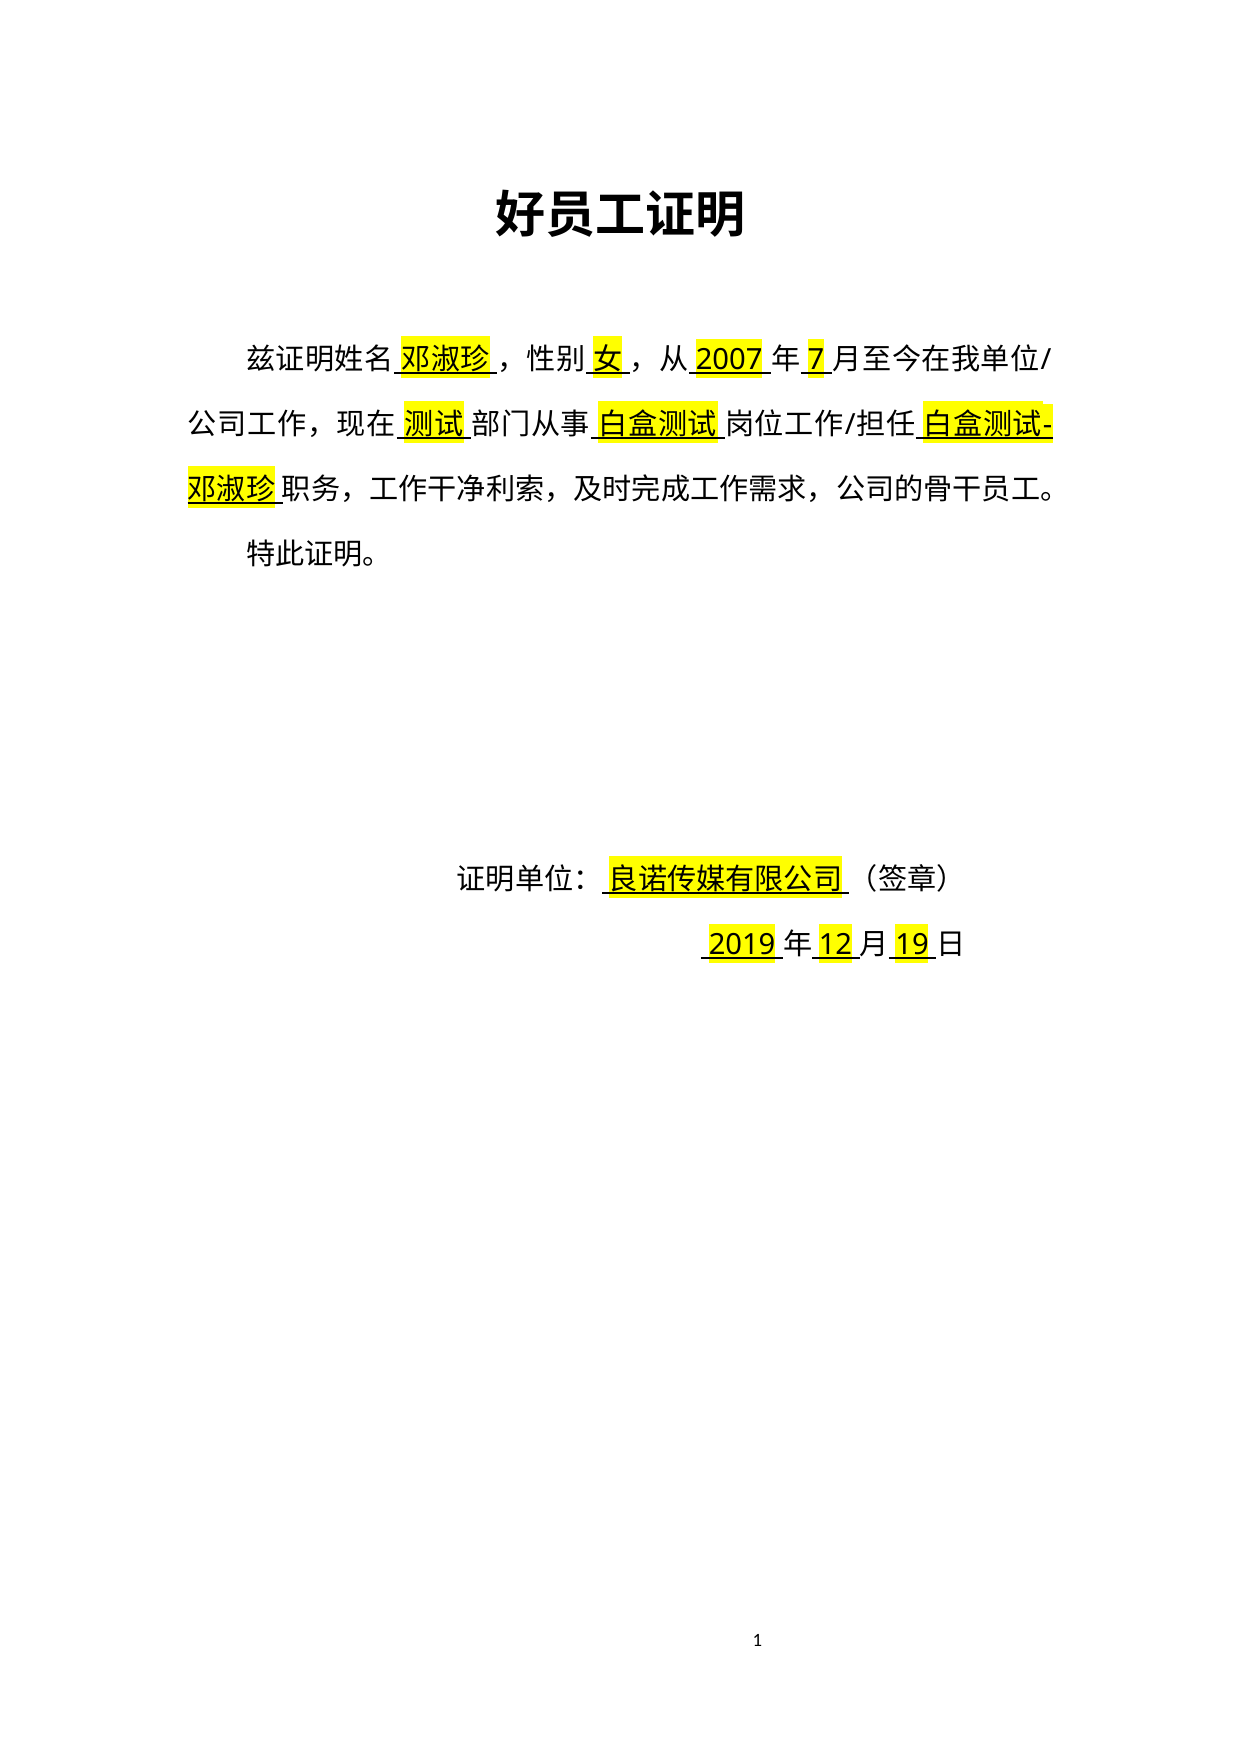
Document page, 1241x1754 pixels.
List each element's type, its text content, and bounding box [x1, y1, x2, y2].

text 兹证明姓名 邓淑珍 ，性别 女 ，从 2007 年 7 月至今在我单位/公司工作，现在 测试 部门从事 白盒测试 岗位工作/担任 白盒测试-邓淑珍 职务，工作干净利索，及时完成工作需求，公司的骨干员工。 [187, 324, 1053, 519]
text 好员工证明 [187, 162, 1053, 259]
text 证明单位： 良诺传媒有限公司 （签章） [187, 844, 965, 909]
text 2019 年 12 月 19 日 [187, 909, 965, 974]
text 特此证明。 [187, 519, 1053, 584]
